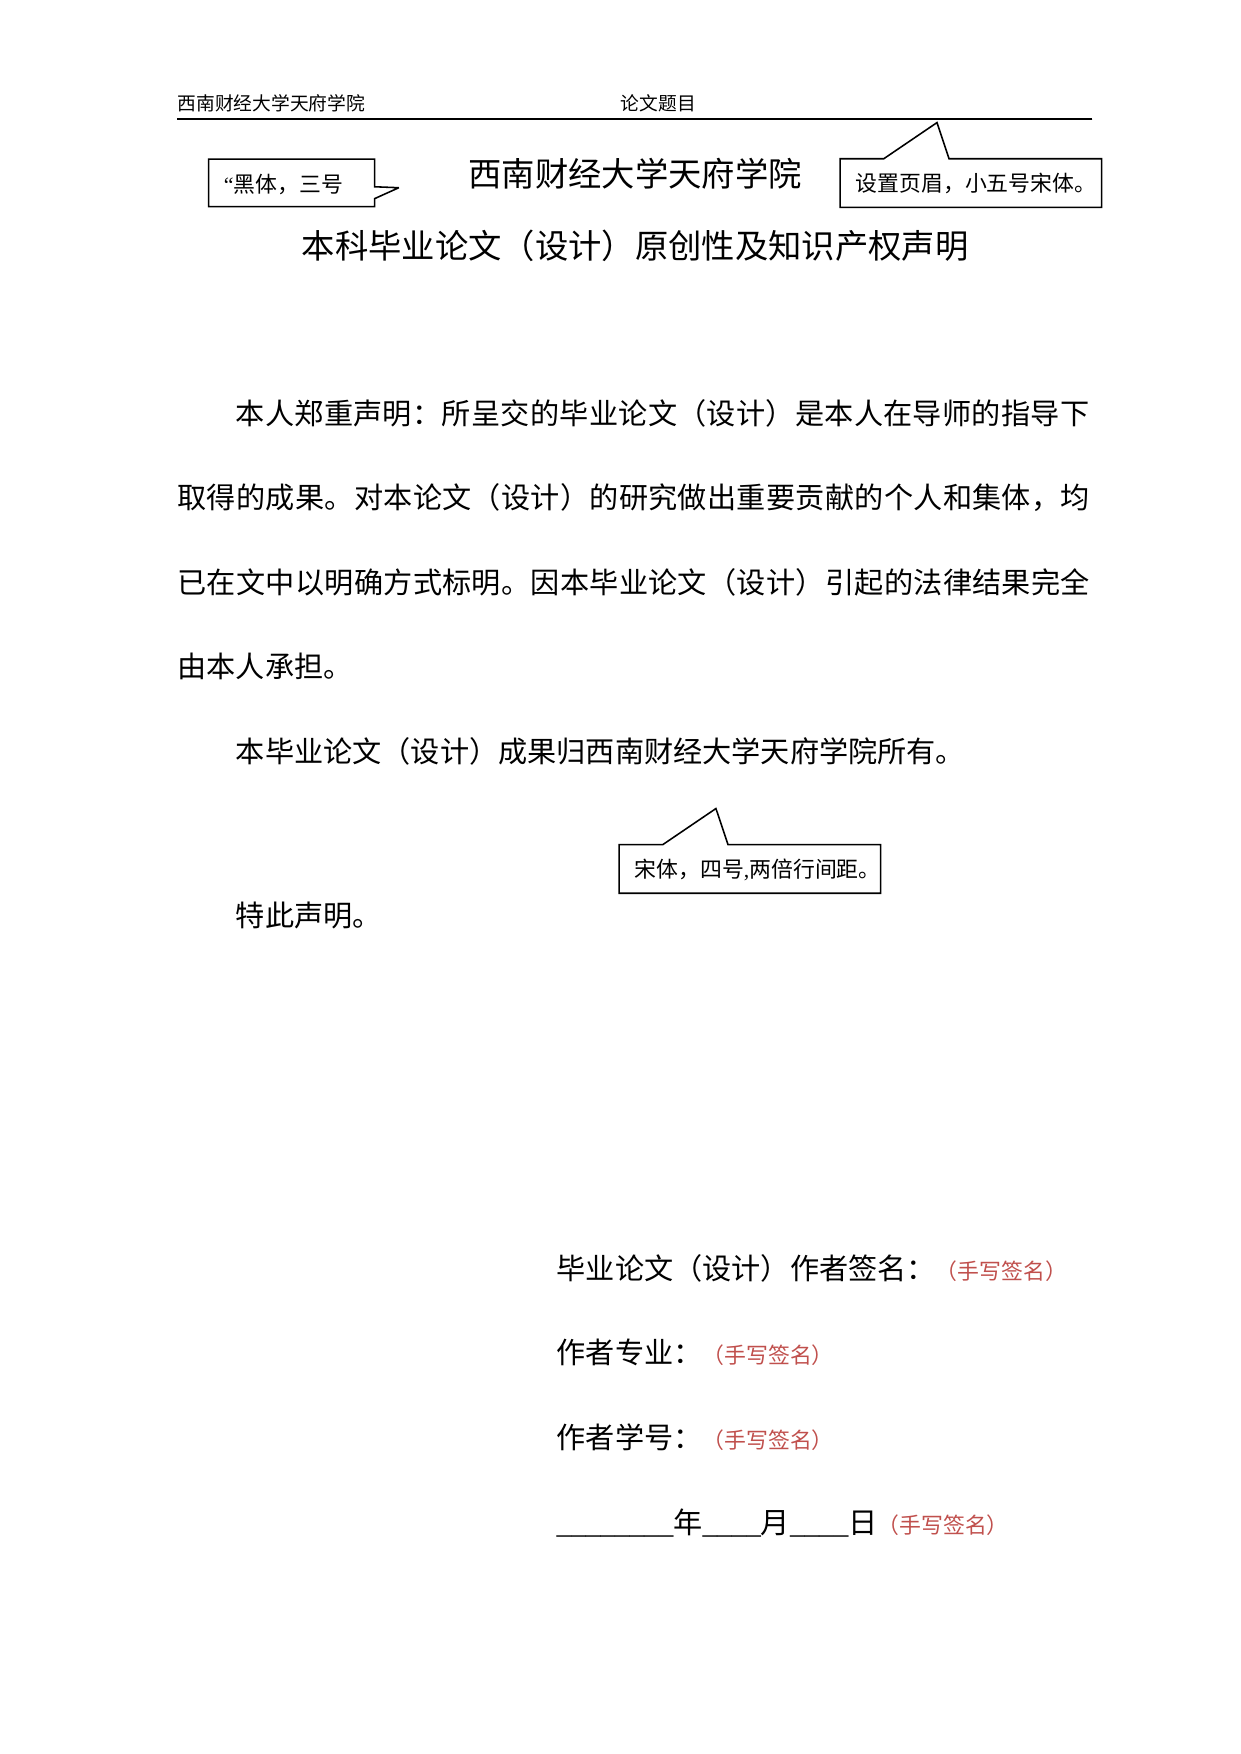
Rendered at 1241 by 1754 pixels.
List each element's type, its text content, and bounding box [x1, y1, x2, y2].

text 作者学号：（手写签名） [177, 1415, 1092, 1457]
text 毕业论文（设计）作者签名：（手写签名） [177, 1246, 1092, 1288]
text 西南财经大学天府学院 [177, 148, 896, 196]
text 本科毕业论文（设计）原创性及知识产权声明 [177, 220, 1092, 268]
text 作者专业：（手写签名） [177, 1330, 1092, 1372]
text 特此声明。 [177, 893, 1092, 935]
text 本人郑重声明：所呈交的毕业论文（设计）是本人在导师的指导下取得的成果。对本论文（设计）的研究做出重要贡献的个人和集体，均已在文中以明确方式标明。因本毕业论文（设计）引起的法律结果完全由本人承担。 [177, 390, 1092, 686]
text 本毕业论文（设计）成果归西南财经大学天府学院所有。 [177, 729, 1092, 771]
text ________年____月____日（手写签名） [177, 1499, 1092, 1542]
